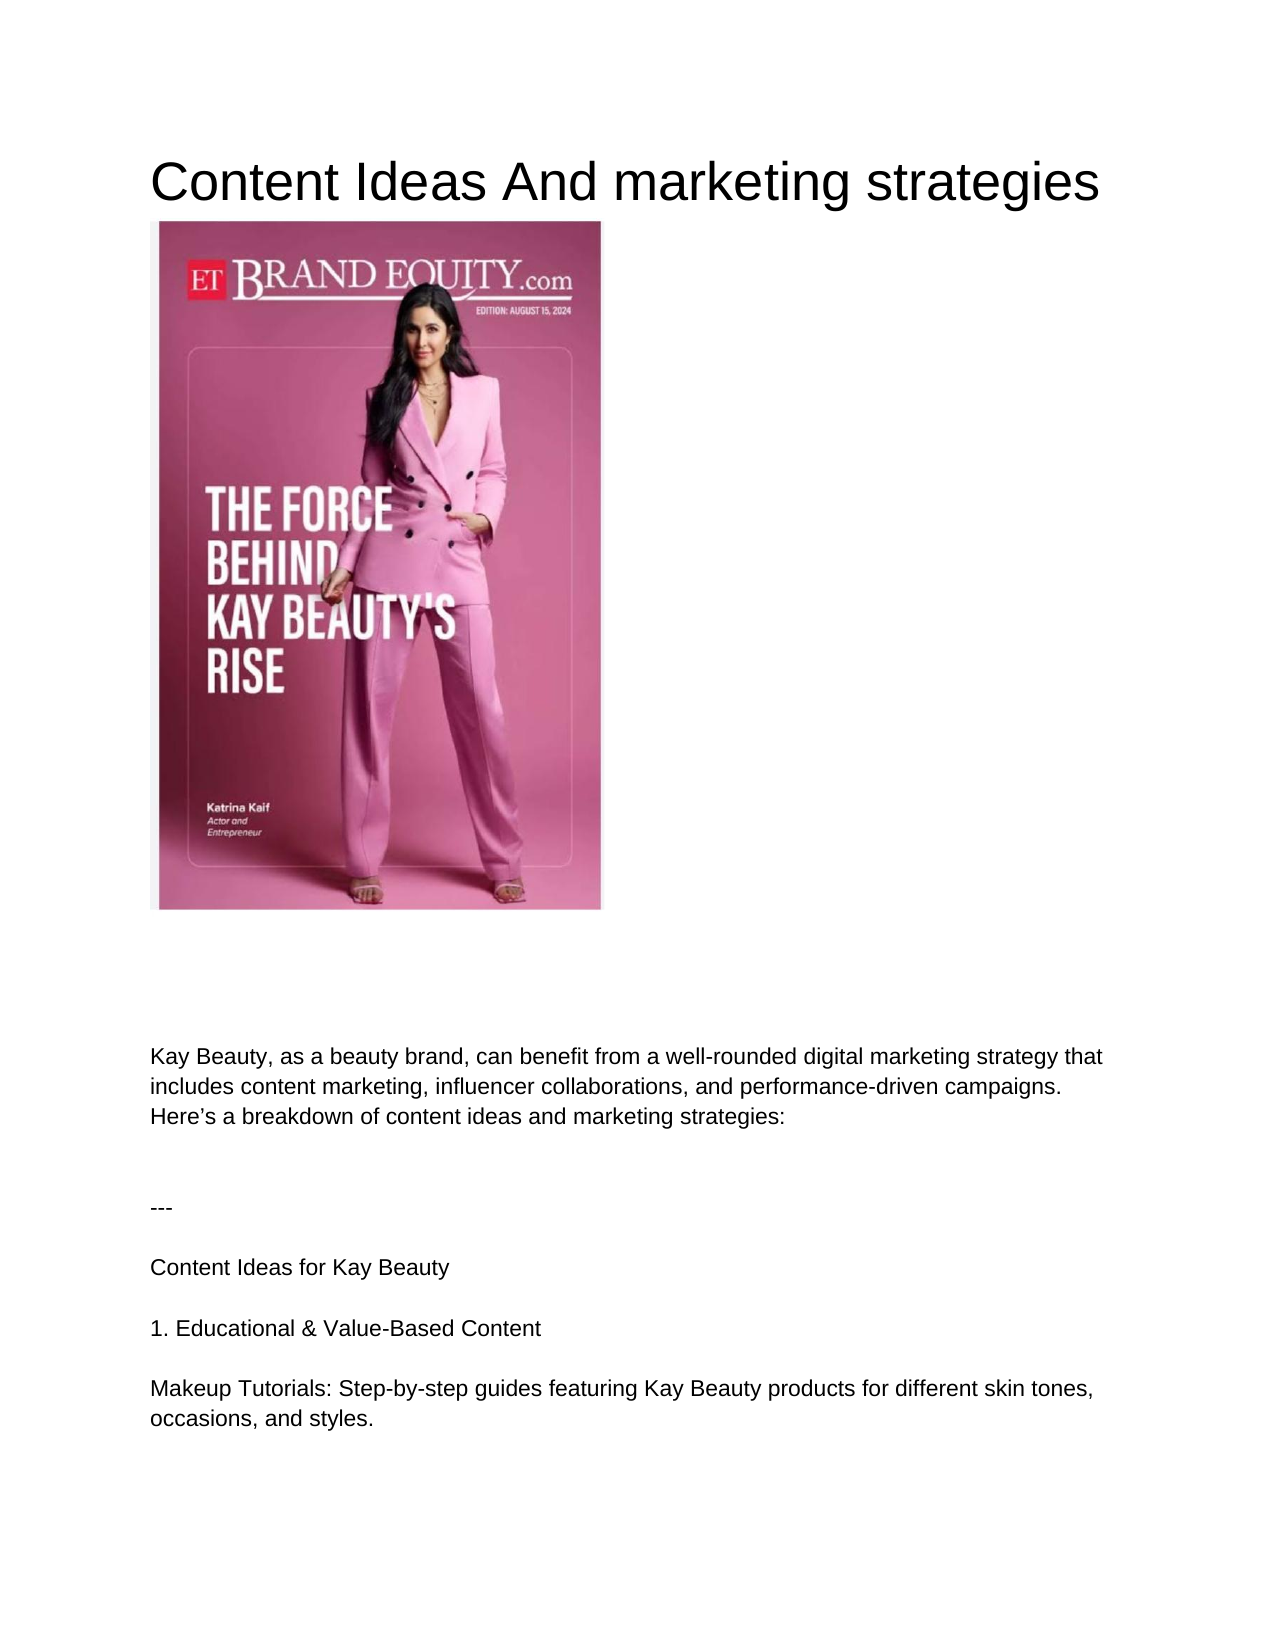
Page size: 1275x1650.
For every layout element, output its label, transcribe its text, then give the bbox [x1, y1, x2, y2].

text Kay Beauty, as a beauty brand, can benefit from a well-rounded digital marketing strategy that includes content marketing, influencer collaborations, and performance-driven campaigns. Here’s a breakdown of content ideas and marketing strategies: [150, 1043, 1125, 1129]
text 1. Educational & Value-Based Content [150, 1314, 1125, 1341]
text --- [150, 1194, 1125, 1220]
text Makeup Tutorials: Step-by-step guides featuring Kay Beauty products for different skin tones, occasions, and styles. [150, 1375, 1125, 1431]
text Content Ideas for Kay Beauty [150, 1254, 1125, 1280]
picture [150, 218, 605, 918]
title Content Ideas And marketing strategies [150, 150, 1125, 212]
